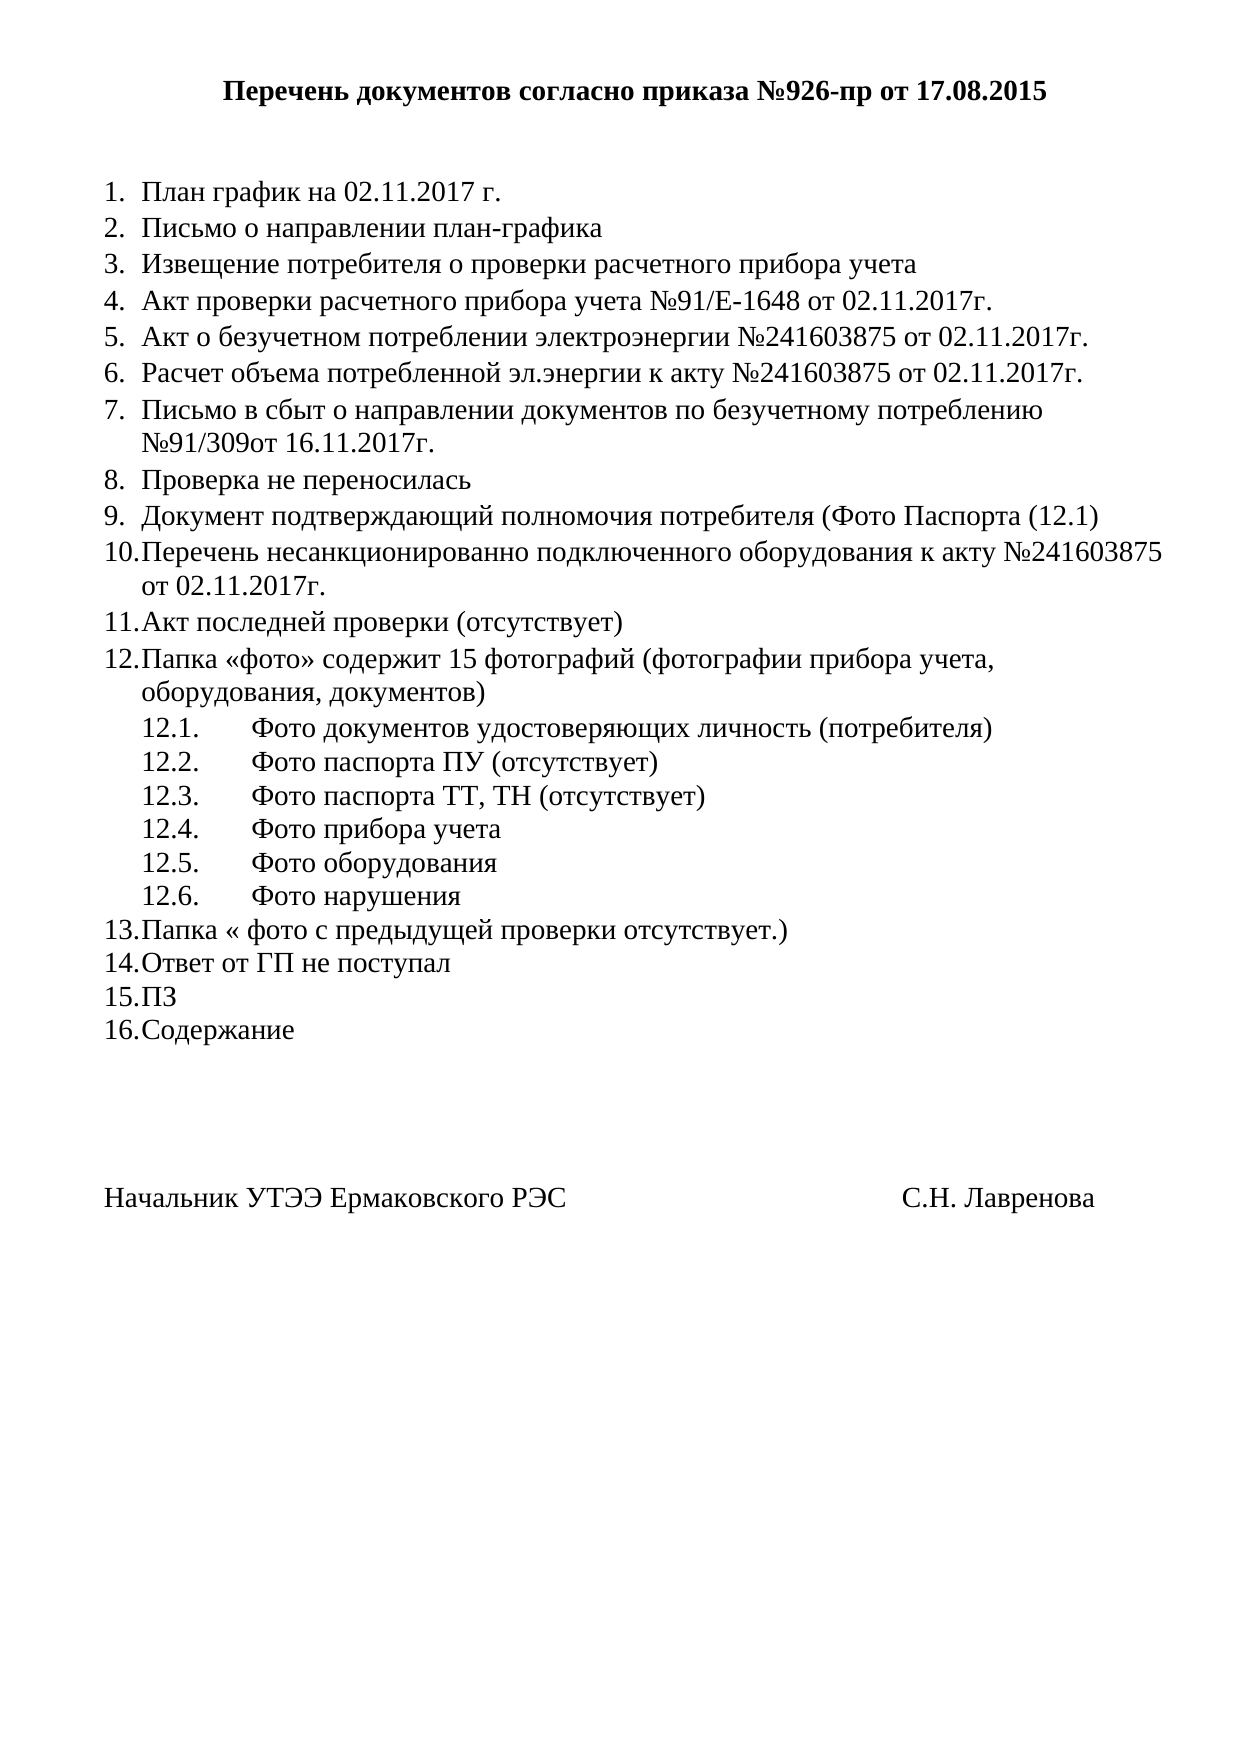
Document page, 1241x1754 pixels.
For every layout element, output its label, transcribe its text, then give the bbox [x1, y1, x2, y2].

list ПЗ [103, 979, 1167, 1012]
list Фото нарушения [141, 878, 1167, 912]
list Расчет объема потребленной эл.энергии к акту №241603875 от 02.11.2017г. [103, 356, 1167, 389]
list План график на 02.11.2017 г. [103, 174, 1167, 207]
list Письмо о направлении план-графика [103, 210, 1167, 244]
list Фото документов удостоверяющих личность (потребителя) [141, 711, 1167, 744]
list Фото паспорта ПУ (отсутствует) [141, 744, 1167, 778]
list Содержание [103, 1012, 1167, 1046]
list Папка « фото с предыдущей проверки отсутствует.) [103, 912, 1167, 945]
text Перечень документов согласно приказа №926-пр от 17.08.2015 [103, 73, 1167, 107]
list Ответ от ГП не поступал [103, 945, 1167, 979]
list Письмо в сбыт о направлении документов по безучетному потреблению №91/309от 16.11.2017г. [103, 392, 1167, 459]
text Начальник УТЭЭ Ермаковского РЭС С.Н. Лавренова [103, 1180, 1167, 1214]
list Фото оборудования [141, 845, 1167, 878]
list Фото паспорта ТТ, ТН (отсутствует) [141, 778, 1167, 811]
list Извещение потребителя о проверки расчетного прибора учета [103, 246, 1167, 280]
list Акт последней проверки (отсутствует) [103, 604, 1167, 638]
list Проверка не переносилась [103, 462, 1167, 495]
list Акт о безучетном потреблении электроэнергии №241603875 от 02.11.2017г. [103, 319, 1167, 353]
list Документ подтверждающий полномочия потребителя (Фото Паспорта (12.1) [103, 498, 1167, 532]
list Перечень несанкционированно подключенного оборудования к акту №241603875 от 02.11.2017г. [103, 534, 1167, 602]
list Фото прибора учета [141, 811, 1167, 845]
list Папка «фото» содержит 15 фотографий (фотографии прибора учета, оборудования, документов) [103, 641, 1167, 708]
list Акт проверки расчетного прибора учета №91/Е-1648 от 02.11.2017г. [103, 283, 1167, 316]
